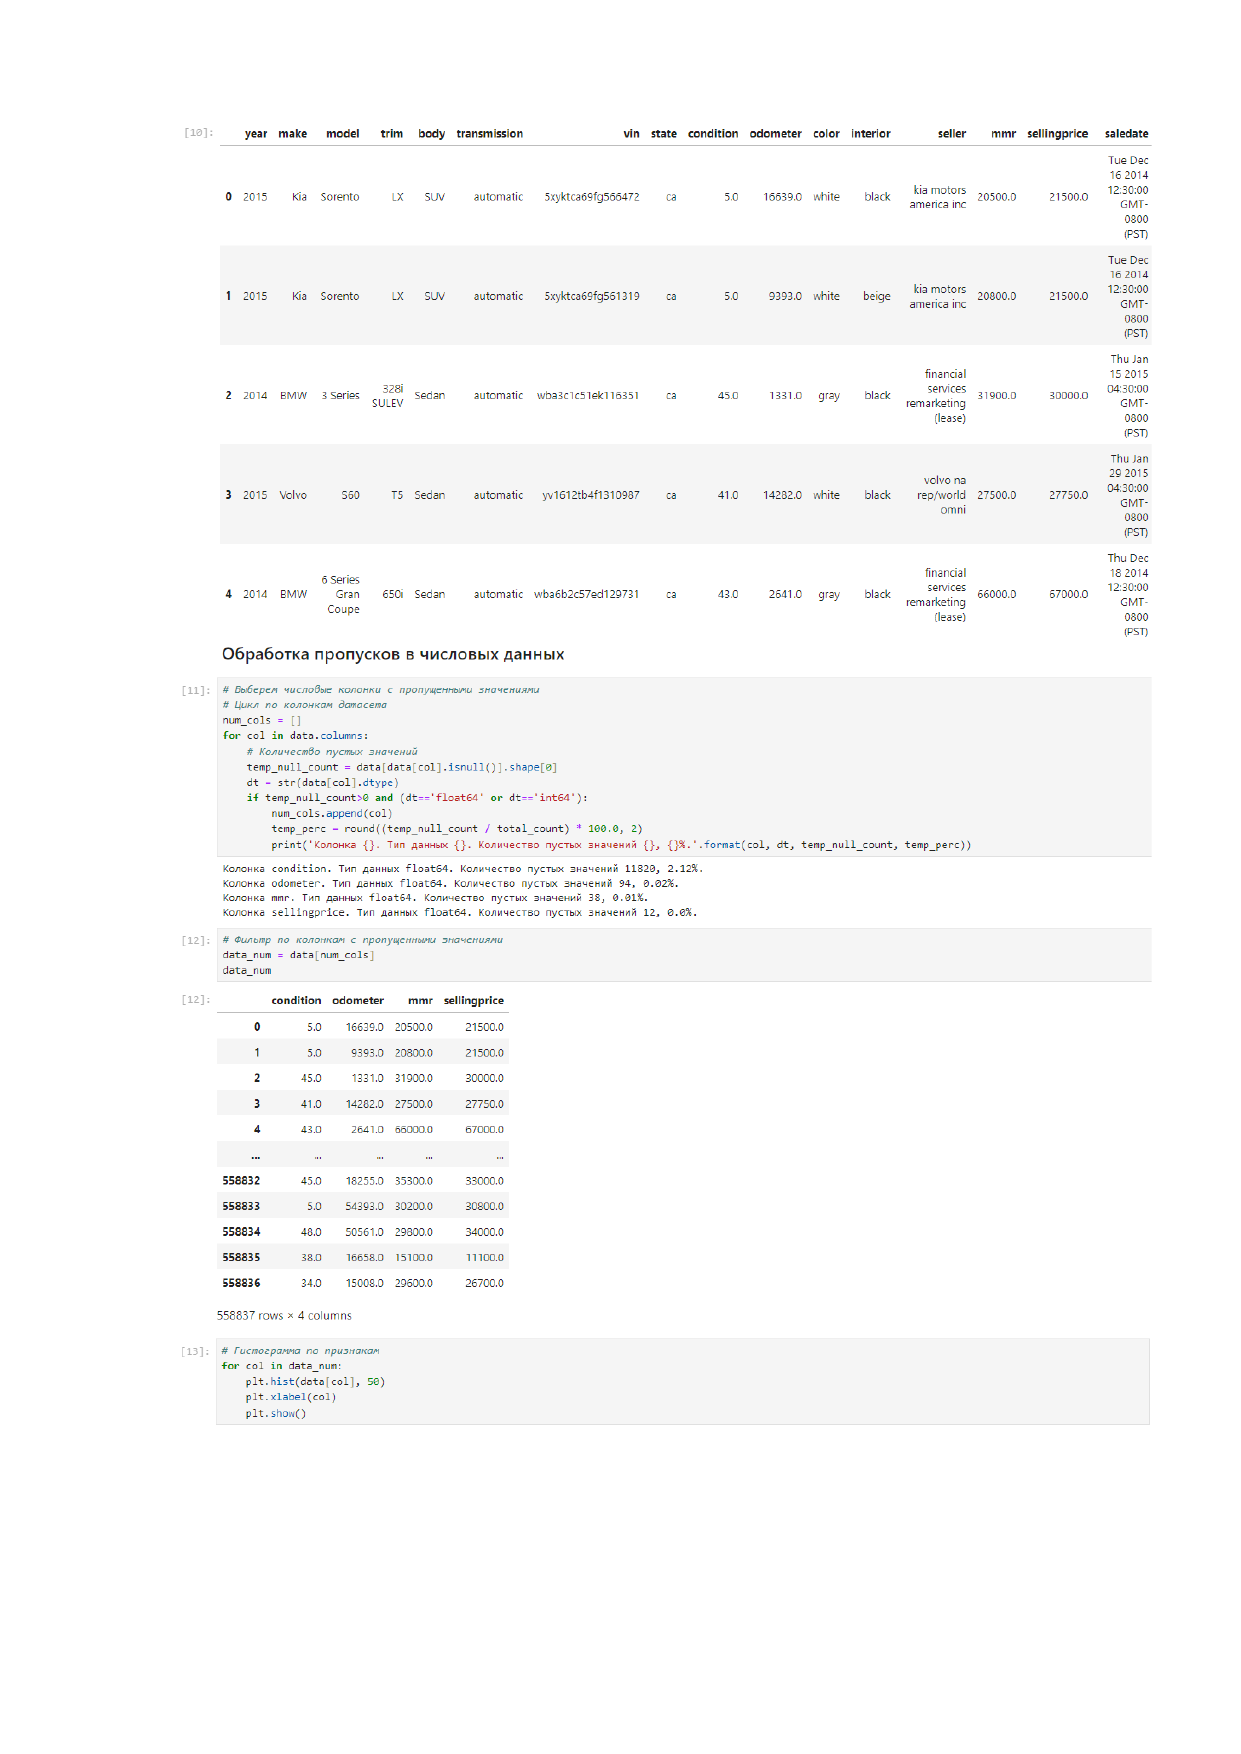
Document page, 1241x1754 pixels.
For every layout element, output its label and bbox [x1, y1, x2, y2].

picture [177, 1326, 1152, 1430]
picture [177, 642, 1152, 1325]
picture [177, 118, 1152, 641]
